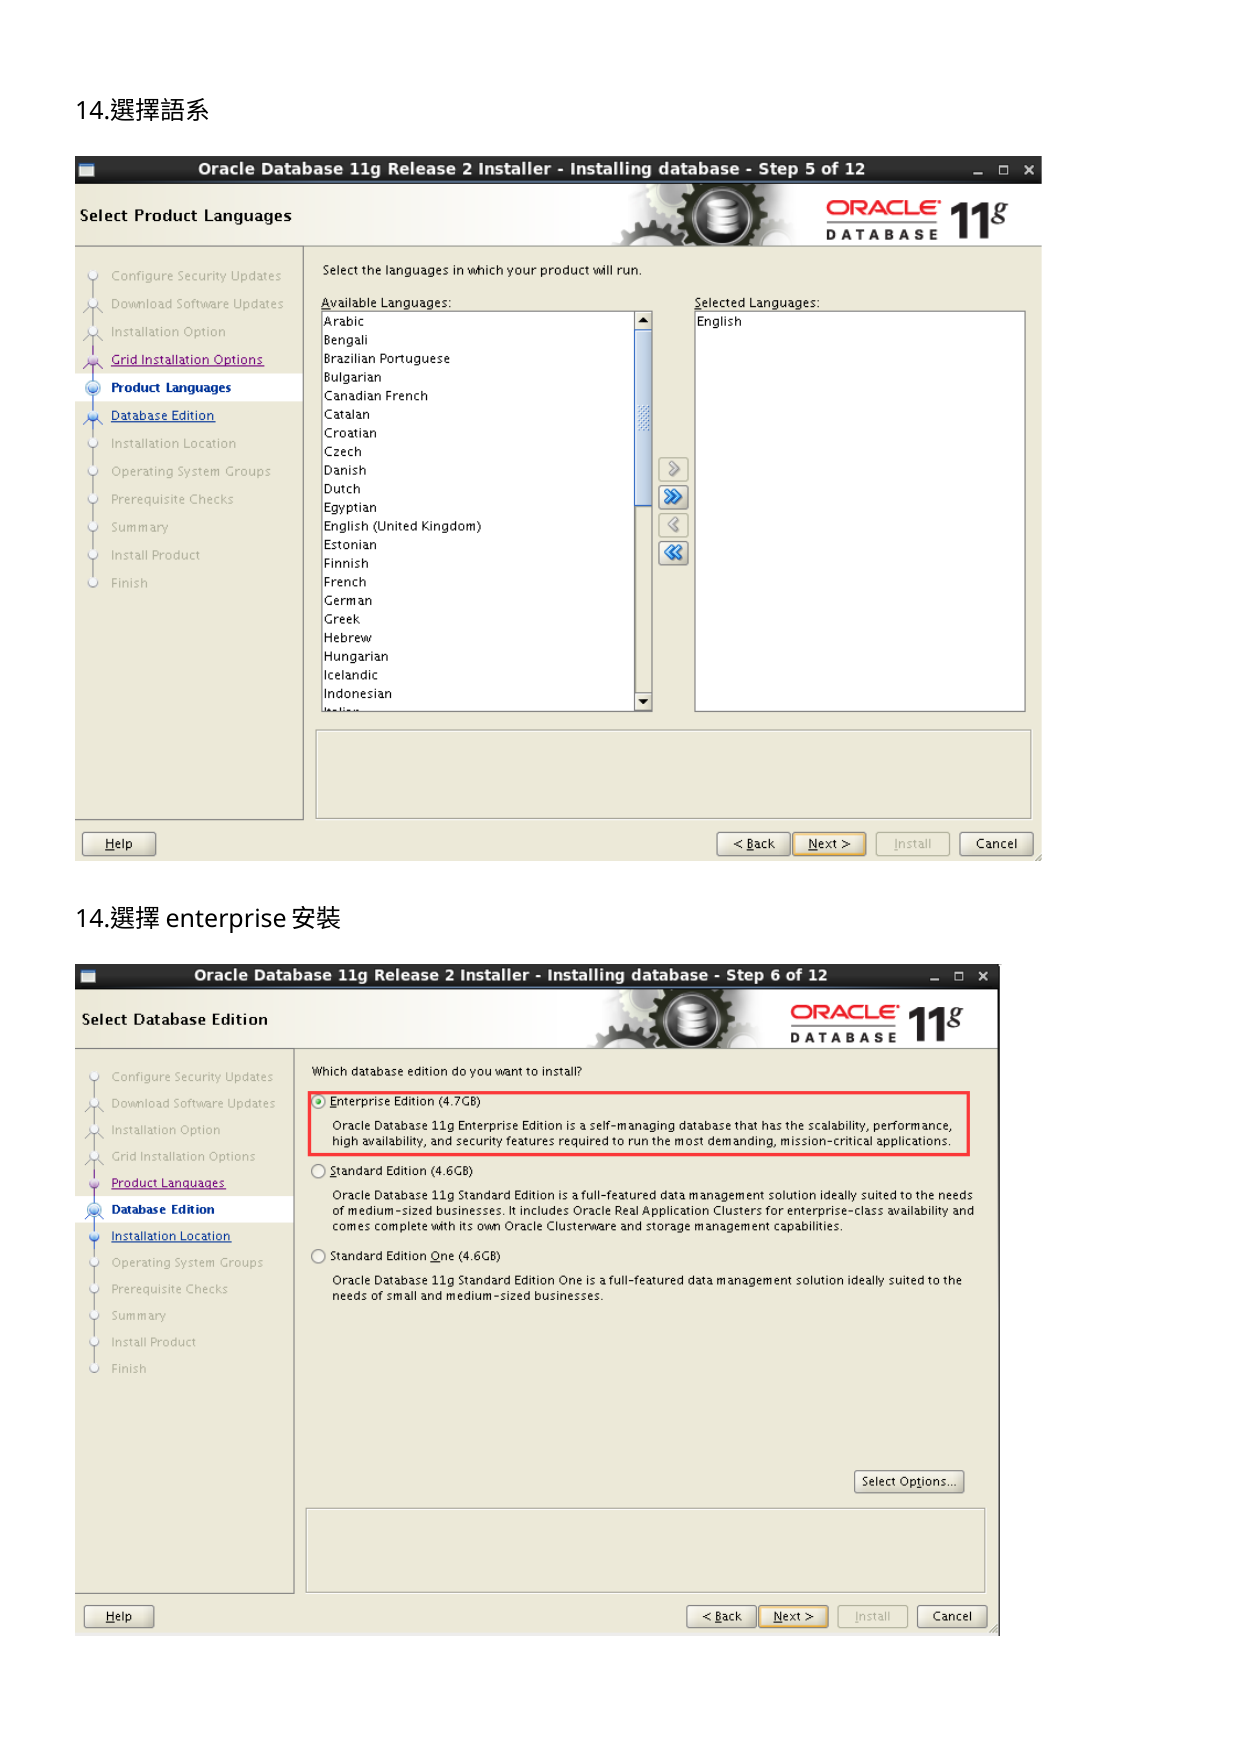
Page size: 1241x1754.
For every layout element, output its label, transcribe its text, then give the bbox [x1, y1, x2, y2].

picture [75, 964, 1002, 1636]
text 14.選擇語系 [75, 89, 1165, 127]
text 14.選擇enterprise安裝 [75, 898, 1165, 935]
picture [75, 156, 1042, 861]
